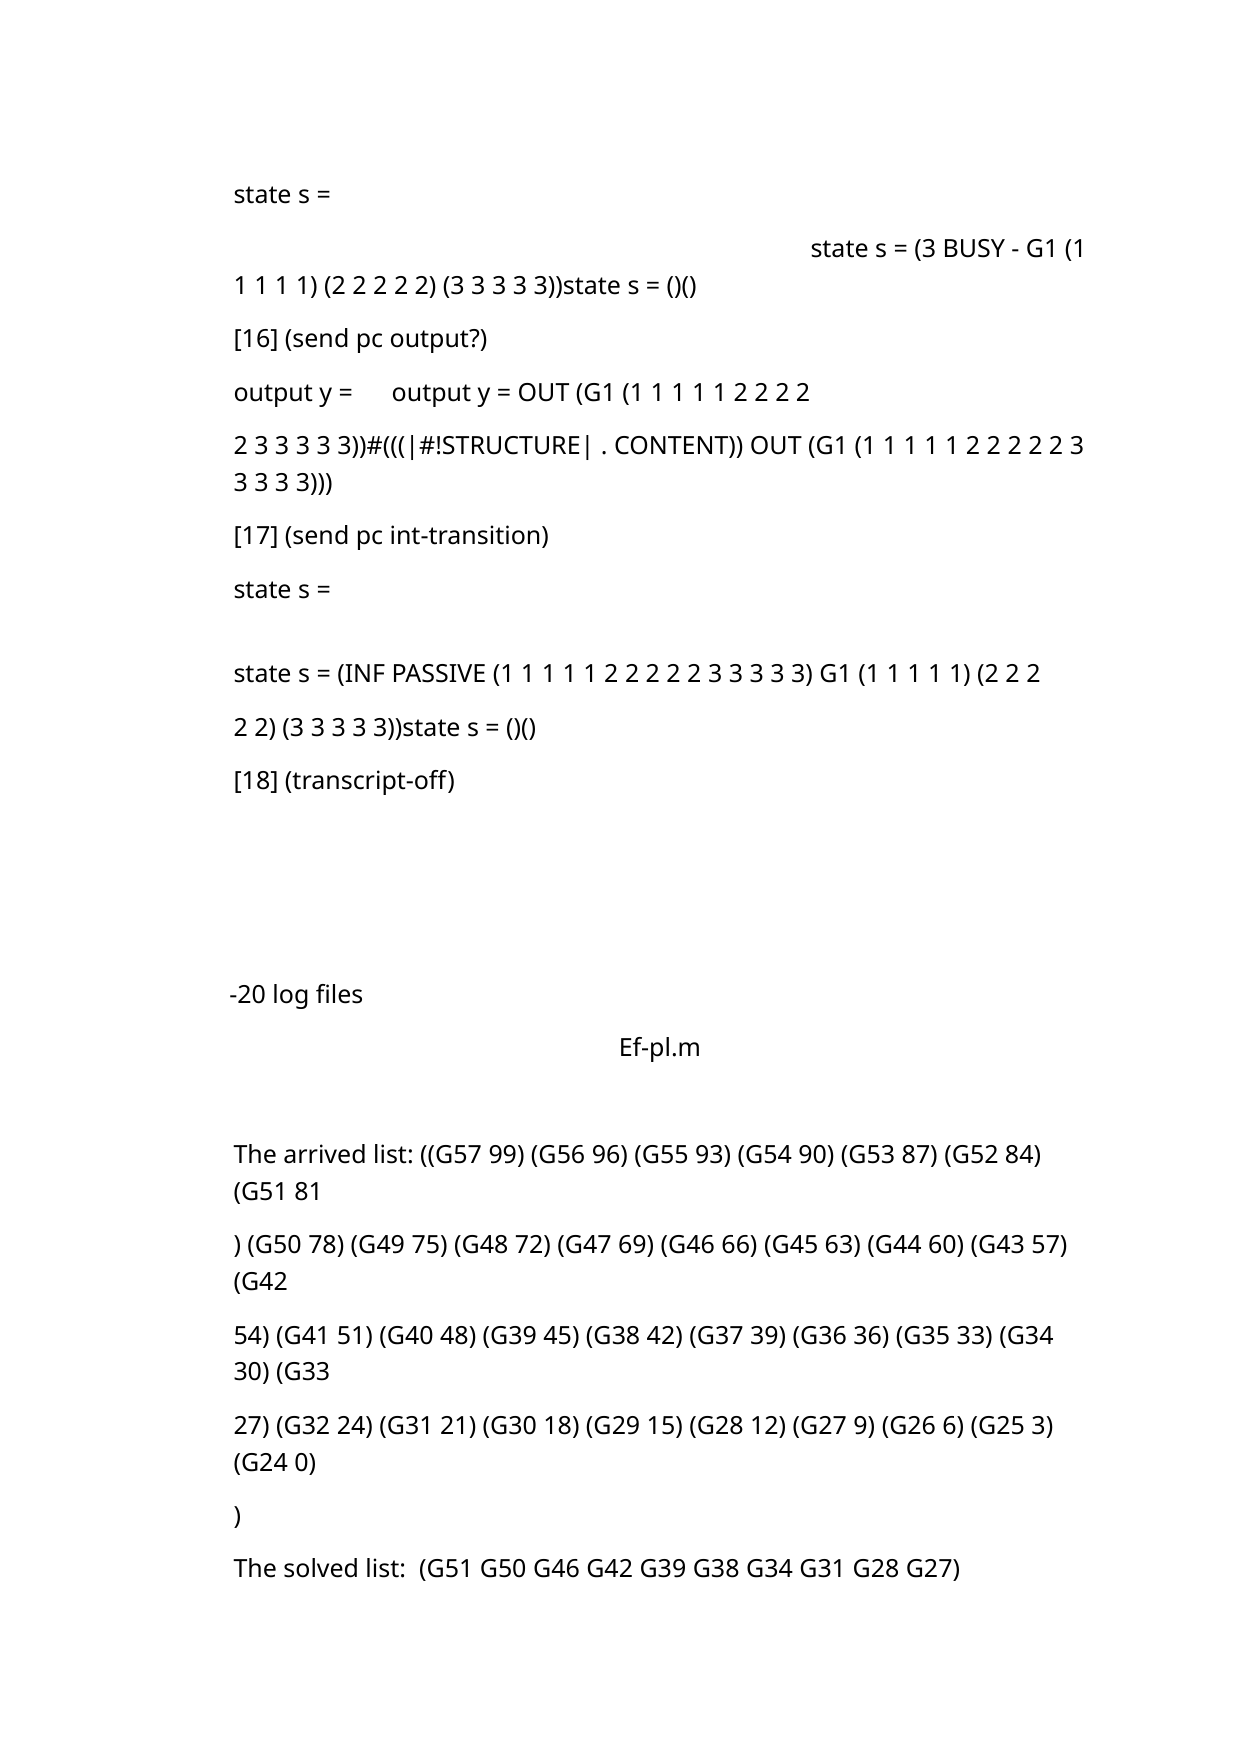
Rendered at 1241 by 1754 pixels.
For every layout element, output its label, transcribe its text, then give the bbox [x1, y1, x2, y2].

list ) (G50 78) (G49 75) (G48 72) (G47 69) (G46 66) (G45 63) (G44 60) (G43 57) (G42 [233, 1227, 1090, 1298]
list 2 2) (3 3 3 3 3))state s = ()() [233, 709, 1090, 743]
list state s = (3 BUSY - G1 (1 1 1 1 1) (2 2 2 2 2) (3 3 3 3 3))state s = ()() [233, 231, 1090, 301]
list state s = [233, 571, 1090, 605]
list [17] (send pc int-transition) [233, 518, 1090, 552]
list The arrived list: ((G57 99) (G56 96) (G55 93) (G54 90) (G53 87) (G52 84) (G51 81 [233, 1137, 1090, 1208]
list [16] (send pc output?) [233, 321, 1090, 355]
list output y = output y = OUT (G1 (1 1 1 1 1 2 2 2 2 [233, 374, 1090, 408]
list -20 log files [229, 977, 1090, 1011]
list 54) (G41 51) (G40 48) (G39 45) (G38 42) (G37 39) (G36 36) (G35 33) (G34 30) (G33 [233, 1317, 1090, 1388]
list state s = [233, 177, 1090, 211]
list state s = (INF PASSIVE (1 1 1 1 1 2 2 2 2 2 3 3 3 3 3) G1 (1 1 1 1 1) (2 2 2 [233, 625, 1090, 690]
list The solved list: (G51 G50 G46 G42 G39 G38 G34 G31 G28 G27) [233, 1551, 1090, 1585]
list 27) (G32 24) (G31 21) (G30 18) (G29 15) (G28 12) (G27 9) (G26 6) (G25 3) (G24 0) [233, 1407, 1090, 1478]
list 2 3 3 3 3 3))#(((|#!STRUCTURE| . CONTENT)) OUT (G1 (1 1 1 1 1 2 2 2 2 2 3 3 3 3 3))) [233, 428, 1090, 498]
list [18] (transcript-off) [233, 763, 1090, 797]
list Ef-pl.m [229, 1030, 1090, 1064]
list ) [233, 1498, 1090, 1532]
